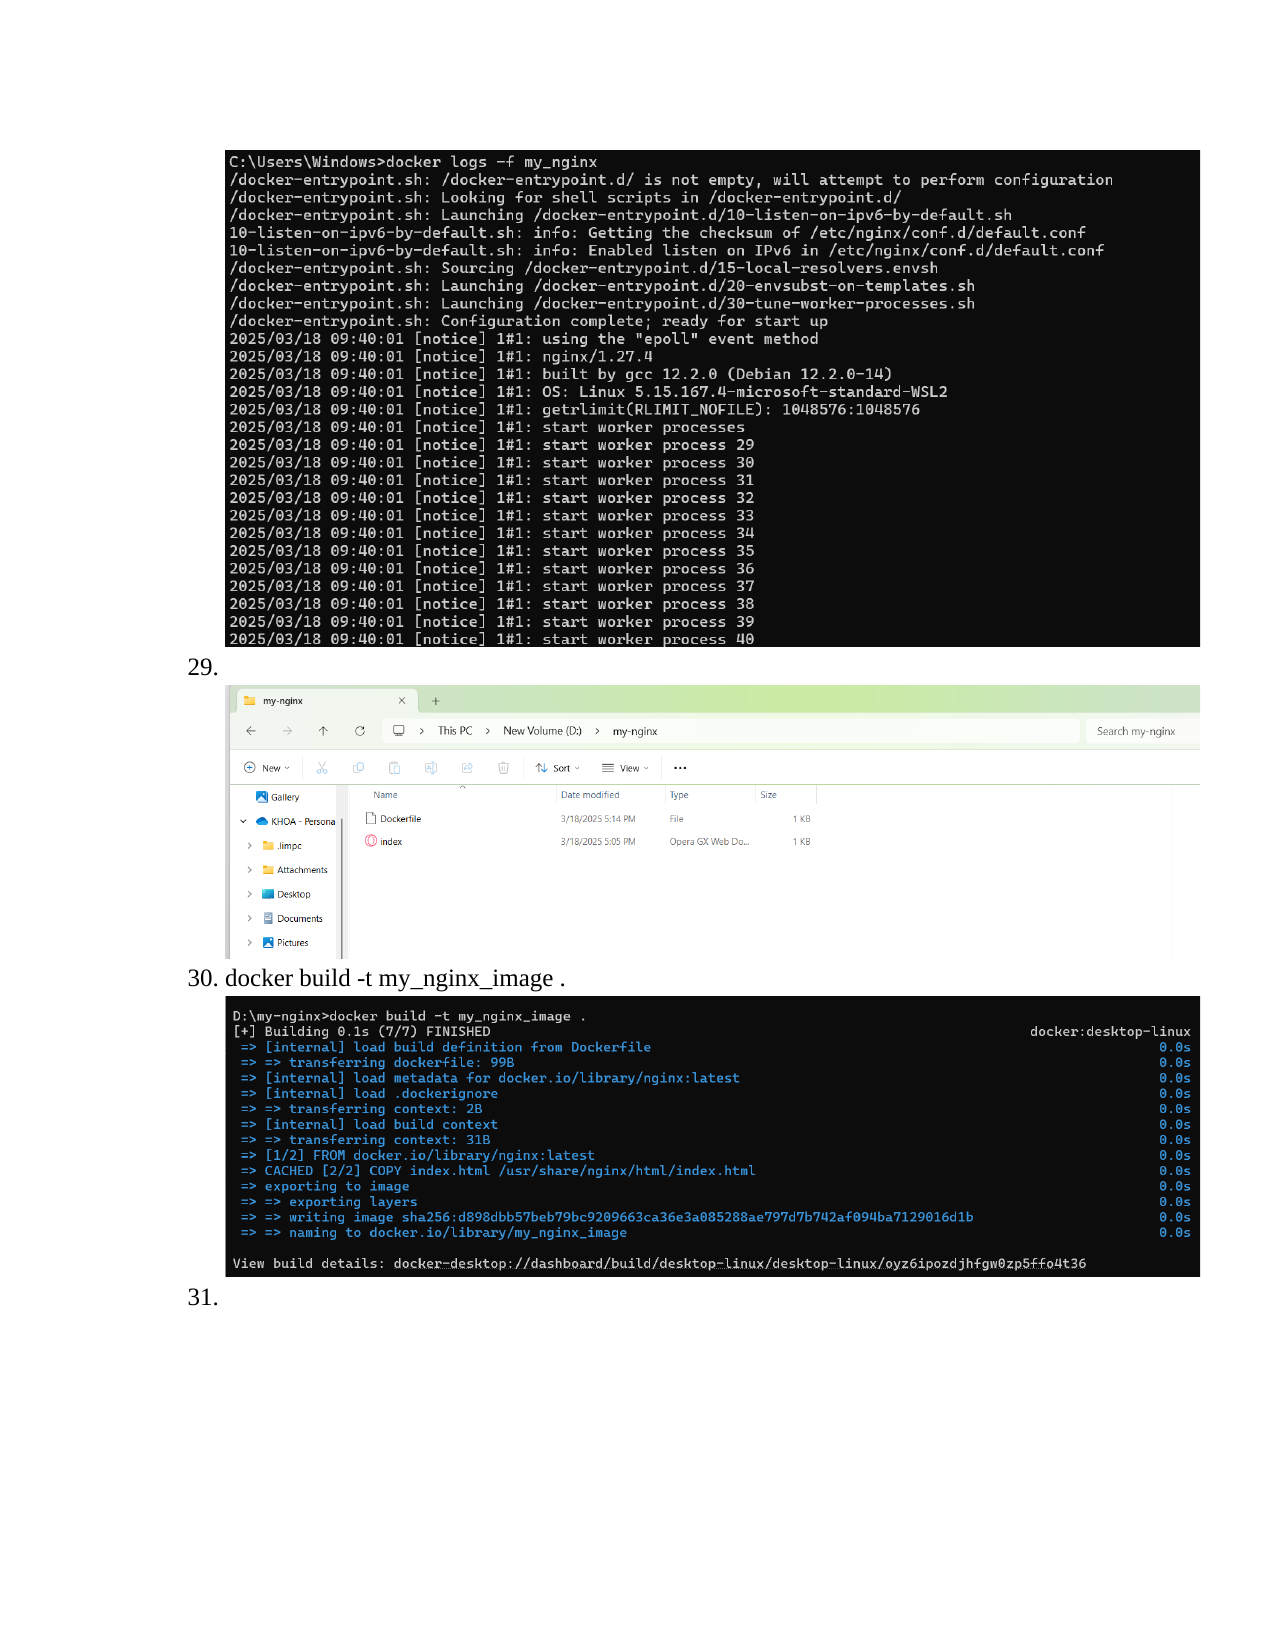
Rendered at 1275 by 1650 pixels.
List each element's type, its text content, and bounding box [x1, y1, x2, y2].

picture [225, 685, 1200, 959]
list docker build -t my_nginx_image . [187, 963, 1125, 992]
picture [225, 150, 1200, 647]
picture [225, 996, 1200, 1277]
